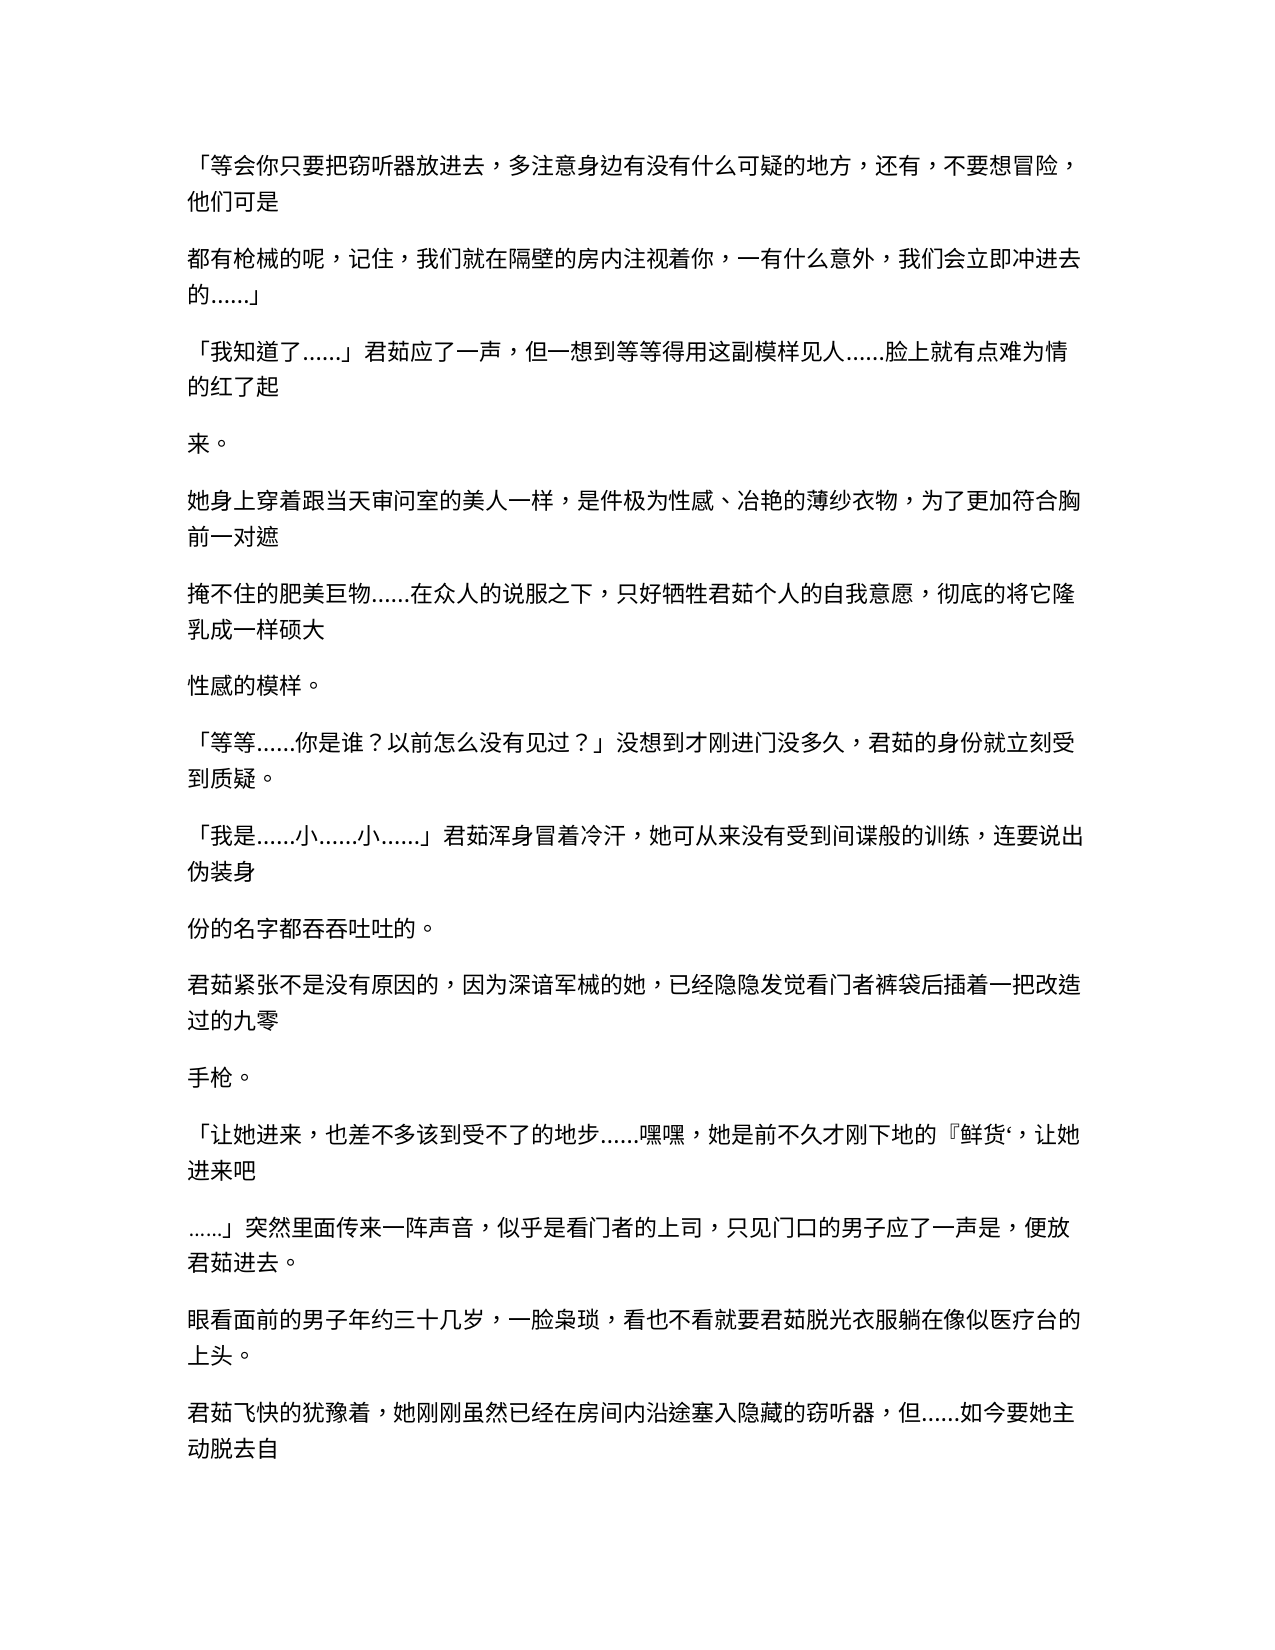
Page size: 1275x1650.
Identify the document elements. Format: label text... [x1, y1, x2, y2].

text 她身上穿着跟当天审问室的美人一样，是件极为性感、冶艳的薄纱衣物，为了更加符合胸前一对遮 [187, 485, 1087, 552]
text 「我知道了……」君茹应了一声，但一想到等等得用这副模样见人……脸上就有点难为情的红了起 [187, 335, 1087, 403]
text 「等等……你是谁？以前怎么没有见过？」没想到才刚进门没多久，君茹的身份就立刻受到质疑。 [187, 727, 1087, 794]
text 君茹紧张不是没有原因的，因为深谙军械的她，已经隐隐发觉看门者裤袋后插着一把改造过的九零 [187, 969, 1087, 1036]
text 性感的模样。 [187, 670, 1087, 702]
text 眼看面前的男子年约三十几岁，一脸枭琐，看也不看就要君茹脱光衣服躺在像似医疗台的上头。 [187, 1304, 1087, 1371]
text 掩不住的肥美巨物……在众人的说服之下，只好牺牲君茹个人的自我意愿，彻底的将它隆乳成一样硕大 [187, 578, 1087, 645]
text 来。 [187, 428, 1087, 459]
text 手枪。 [187, 1062, 1087, 1093]
text 「我是……小……小……」君茹浑身冒着冷汗，她可从来没有受到间谍般的训练，连要说出伪装身 [187, 820, 1087, 887]
text 「等会你只要把窃听器放进去，多注意身边有没有什么可疑的地方，还有，不要想冒险，他们可是 [187, 150, 1087, 217]
text 都有枪械的呢，记住，我们就在隔壁的房内注视着你，一有什么意外，我们会立即冲进去的……」 [187, 243, 1087, 310]
text 份的名字都吞吞吐吐的。 [187, 912, 1087, 944]
text 君茹飞快的犹豫着，她刚刚虽然已经在房间内沿途塞入隐藏的窃听器，但……如今要她主动脱去自 [187, 1397, 1087, 1464]
text ……」突然里面传来一阵声音，似乎是看门者的上司，只见门口的男子应了一声是，便放君茹进去。 [187, 1211, 1087, 1279]
text 「让她进来，也差不多该到受不了的地步……嘿嘿，她是前不久才刚下地的『鲜货‘，让她进来吧 [187, 1119, 1087, 1186]
